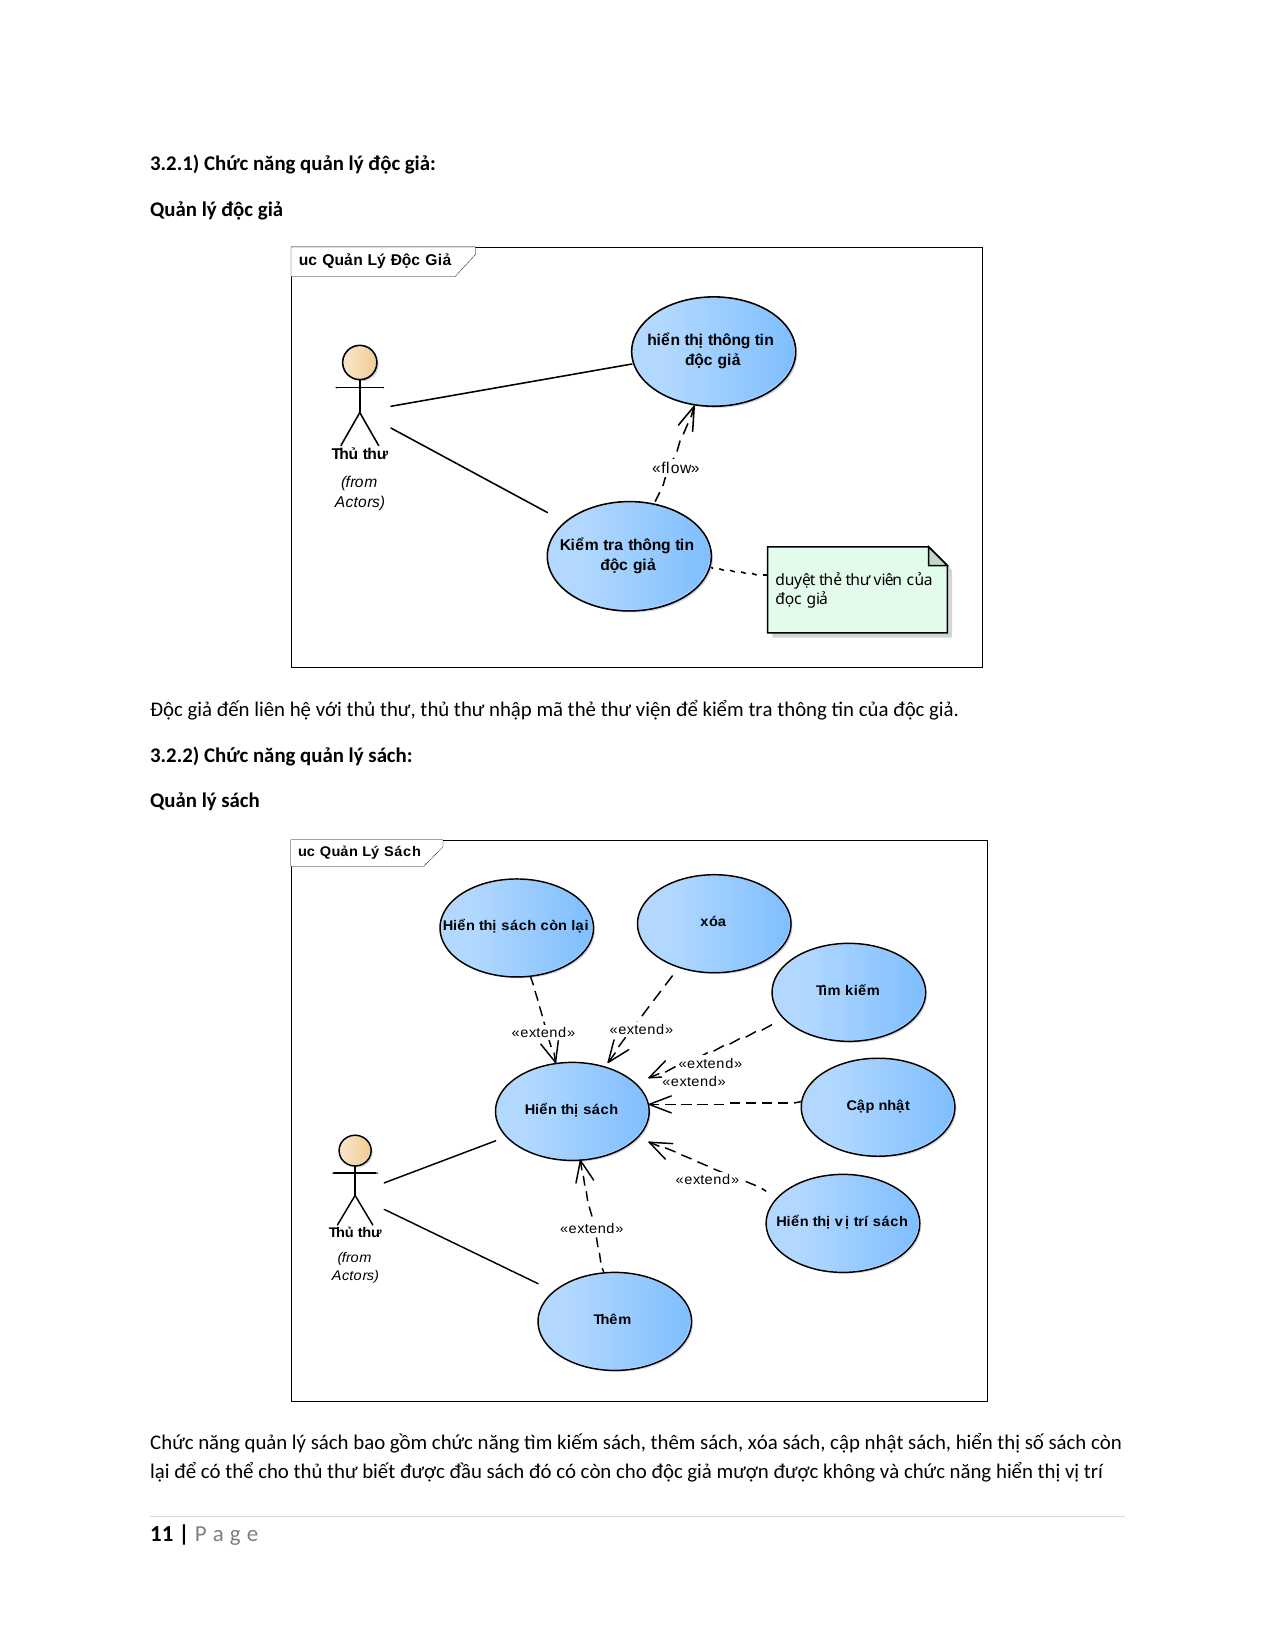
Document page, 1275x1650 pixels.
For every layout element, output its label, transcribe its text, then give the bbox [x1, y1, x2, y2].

text Quản lý độc giả [150, 196, 1125, 221]
text Quản lý sách [150, 788, 1125, 813]
text 3.2.2) Chức năng quản lý sách: [150, 742, 1125, 767]
text Độc giả đến liên hệ với thủ thư, thủ thư nhập mã thẻ thư viện để kiểm tra thông tin của độc giả. [150, 242, 1125, 721]
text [150, 833, 1125, 1484]
text 3.2.1) Chức năng quản lý độc giả: [150, 150, 1125, 175]
